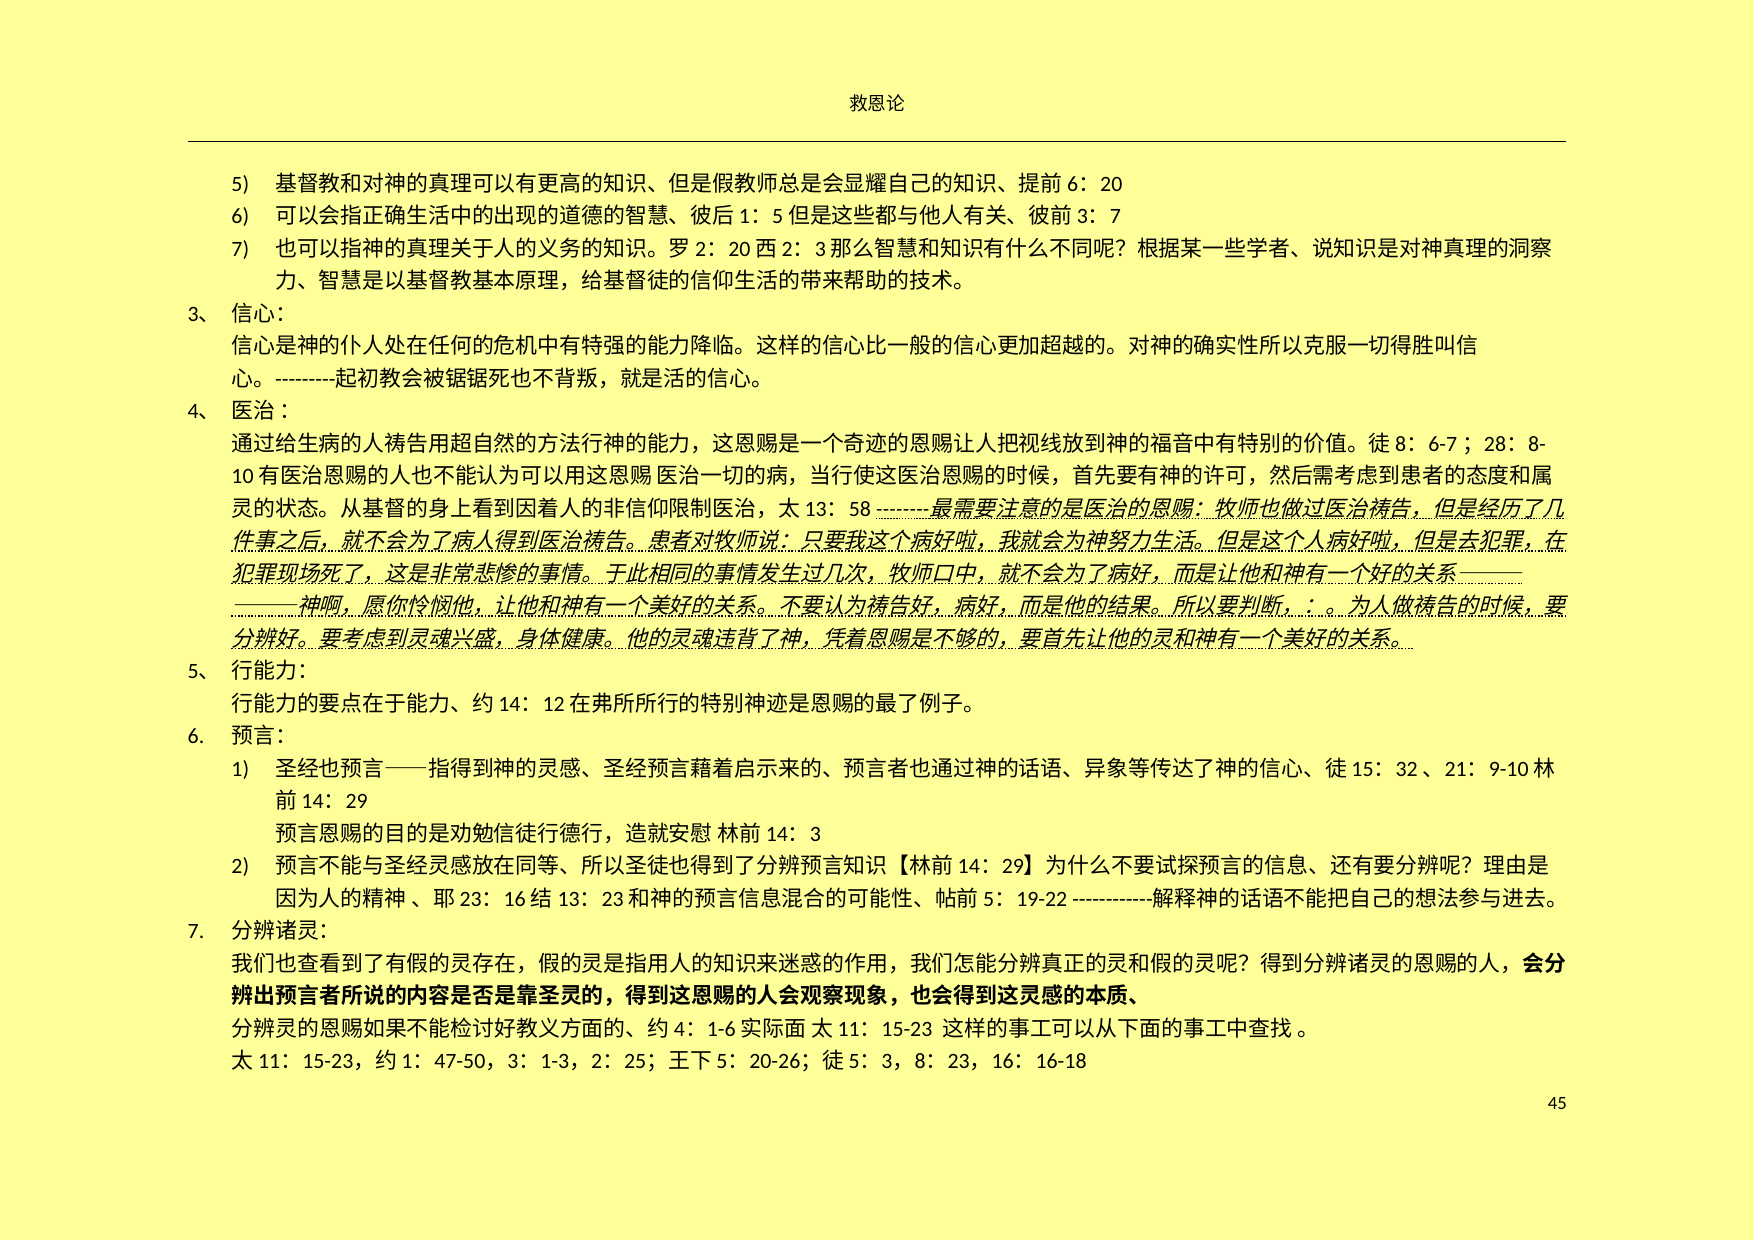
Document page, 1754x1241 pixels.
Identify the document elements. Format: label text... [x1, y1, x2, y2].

list 也可以指神的真理关于人的义务的知识。罗2：20 西2：3 那么智慧和知识有什么不同呢？根据某一些学者、说知识是对神真理的洞察力、智慧是以基督教基本原理，给基督徒的信仰生活的带来帮助的技术。 [231, 230, 1566, 295]
list 基督教和对神的真理可以有更高的知识、但是假教师总是会显耀自己的知识、提前6：20 [231, 165, 1566, 198]
text 预言恩赐的目的是劝勉信徒行德行，造就安慰 林前14：3 [275, 815, 1566, 848]
list 分辨诸灵： [187, 913, 1566, 945]
list 医治 ： [187, 393, 1566, 425]
text 通过给生病的人祷告用超自然的方法行神的能力，这恩赐是一个奇迹的恩赐让人把视线放到神的福音中有特别的价值。徒8：6-7 ；28：8-10有医治恩赐的人也不能认为可以用这恩赐 医治一切的病，当行使这医治恩赐的时候，首先要有神的许可，然后需考虑到患者的态度和属灵的状态。从基督的身上看到因着人的非信仰限制医治，太13：58 --------最需要注意的是医治的恩赐：牧师也做过医治祷告，但是经历了几件事之后，就不会为了病人得到医治祷告。患者对牧师说：只要我这个病好啦，我就会为神努力生活。但是这个人病好啦，但是去犯罪，在犯罪现场死了，这是非常悲惨的事情。于此相同的事情发生过几次，牧师口中，就不会为了病好，而是让他和神有一个好的关系——————神啊，愿你怜悯他，让他和神有一个美好的关系。不要认为祷告好，病好，而是他的结果。所以要判断，：。为人做祷告的时候，要分辨好。要考虑到灵魂兴盛，身体健康。他的灵魂违背了神，凭着恩赐是不够的，要首先让他的灵和神有一个美好的关系。 [231, 425, 1566, 653]
list 可以会指正确生活中的出现的道德的智慧、彼后1：5 但是这些都与他人有关、彼前3：7 [231, 198, 1566, 230]
list 圣经也预言——指得到神的灵感、圣经预言藉着启示来的、预言者也通过神的话语、异象等传达了神的信心、徒15：32 、21：9-10 林前14：29 [231, 750, 1566, 815]
text 信心是神的仆人处在任何的危机中有特强的能力降临。这样的信心比一般的信心更加超越的。对神的确实性所以克服一切得胜叫信心。---------起初教会被锯锯死也不背叛，就是活的信心。 [231, 328, 1566, 393]
list 预言不能与圣经灵感放在同等、所以圣徒也得到了分辨预言知识【林前14：29】为什么不要试探预言的信息、还有要分辨呢？理由是因为人的精神 、耶23：16 结 13：23 和神的预言信息混合的可能性、帖前5：19-22 ------------解释神的话语不能把自己的想法参与进去。 [231, 848, 1566, 913]
text 我们也查看到了有假的灵存在，假的灵是指用人的知识来迷惑的作用，我们怎能分辨真正的灵和假的灵呢？得到分辨诸灵的恩赐的人，会分辨出预言者所说的内容是否是靠圣灵的，得到这恩赐的人会观察现象，也会得到这灵感的本质、 [232, 945, 1566, 1010]
list 行能力： [187, 653, 1566, 685]
list 信心： [187, 295, 1566, 328]
list 预言： [187, 718, 1566, 750]
text 分辨灵的恩赐如果不能检讨好教义方面的、约4：1-6 实际面 太11：15-23 这样的事工可以从下面的事工中查找 。 [232, 1010, 1566, 1043]
text 行能力的要点在于能力、约14：12 在弗所所行的特别神迹是恩赐的最了例子。 [231, 685, 1566, 718]
text 太11：15-23，约1：47-50，3：1-3，2：25；王下5：20-26；徒5：3，8：23，16：16-18 [232, 1043, 1566, 1075]
